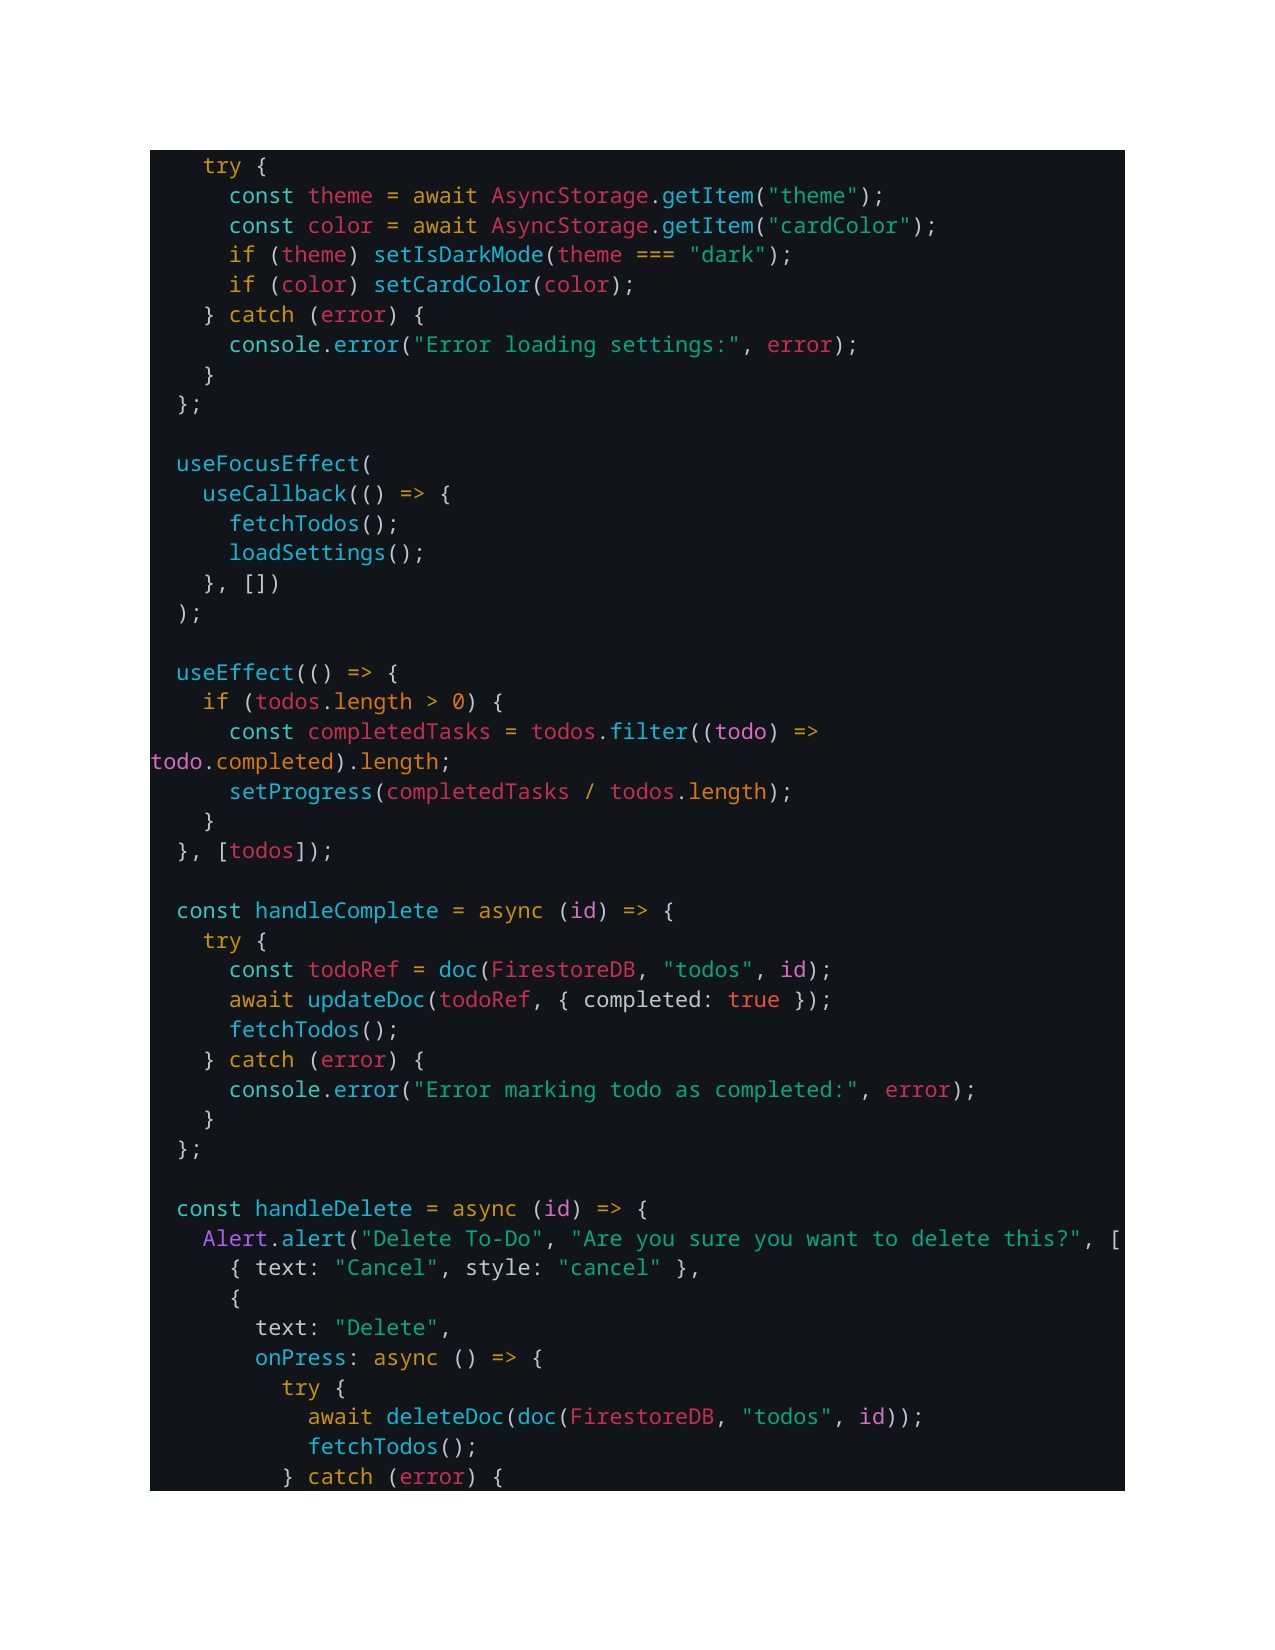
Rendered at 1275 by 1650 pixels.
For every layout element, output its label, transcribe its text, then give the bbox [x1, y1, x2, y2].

text if (theme) setIsDarkMode(theme === "dark"); [150, 239, 1125, 269]
text useFocusEffect( [150, 448, 1125, 478]
text console.error("Error loading settings:", error); [150, 329, 1125, 358]
text useCallback(() => { [150, 478, 1125, 507]
text console.error("Error marking todo as completed:", error); [150, 1073, 1125, 1103]
text text: "Delete", [150, 1312, 1125, 1342]
text } [150, 805, 1125, 835]
text } [150, 1103, 1125, 1133]
text fetchTodos(); [150, 507, 1125, 537]
text { text: "Cancel", style: "cancel" }, [150, 1252, 1125, 1282]
text const color = await AsyncStorage.getItem("cardColor"); [150, 209, 1125, 239]
text }; [150, 388, 1125, 418]
text }, []) [150, 567, 1125, 597]
text const todoRef = doc(FirestoreDB, "todos", id); [150, 954, 1125, 984]
text try { [150, 924, 1125, 954]
text loadSettings(); [150, 537, 1125, 567]
text const handleComplete = async (id) => { [150, 895, 1125, 924]
text { [150, 1282, 1125, 1312]
text ); [150, 597, 1125, 627]
text await deleteDoc(doc(FirestoreDB, "todos", id)); [150, 1401, 1125, 1431]
text fetchTodos(); [150, 1014, 1125, 1044]
text } catch (error) { [150, 1044, 1125, 1073]
text const theme = await AsyncStorage.getItem("theme"); [150, 180, 1125, 209]
text if (todos.length > 0) { [150, 686, 1125, 716]
text const handleDelete = async (id) => { [150, 1193, 1125, 1222]
text } [150, 358, 1125, 388]
text const completedTasks = todos.filter((todo) => todo.completed).length; [150, 716, 1125, 776]
text }, [todos]); [150, 835, 1125, 865]
text try { [150, 150, 1125, 180]
text Alert.alert("Delete To-Do", "Are you sure you want to delete this?", [ [150, 1222, 1125, 1252]
text await updateDoc(todoRef, { completed: true }); [150, 984, 1125, 1014]
text onPress: async () => { [150, 1342, 1125, 1371]
text } catch (error) { [150, 1461, 1125, 1491]
text } catch (error) { [150, 299, 1125, 329]
text try { [150, 1371, 1125, 1401]
text setProgress(completedTasks / todos.length); [150, 776, 1125, 805]
text }; [150, 1133, 1125, 1163]
text useEffect(() => { [150, 656, 1125, 686]
text fetchTodos(); [150, 1431, 1125, 1461]
text if (color) setCardColor(color); [150, 269, 1125, 299]
